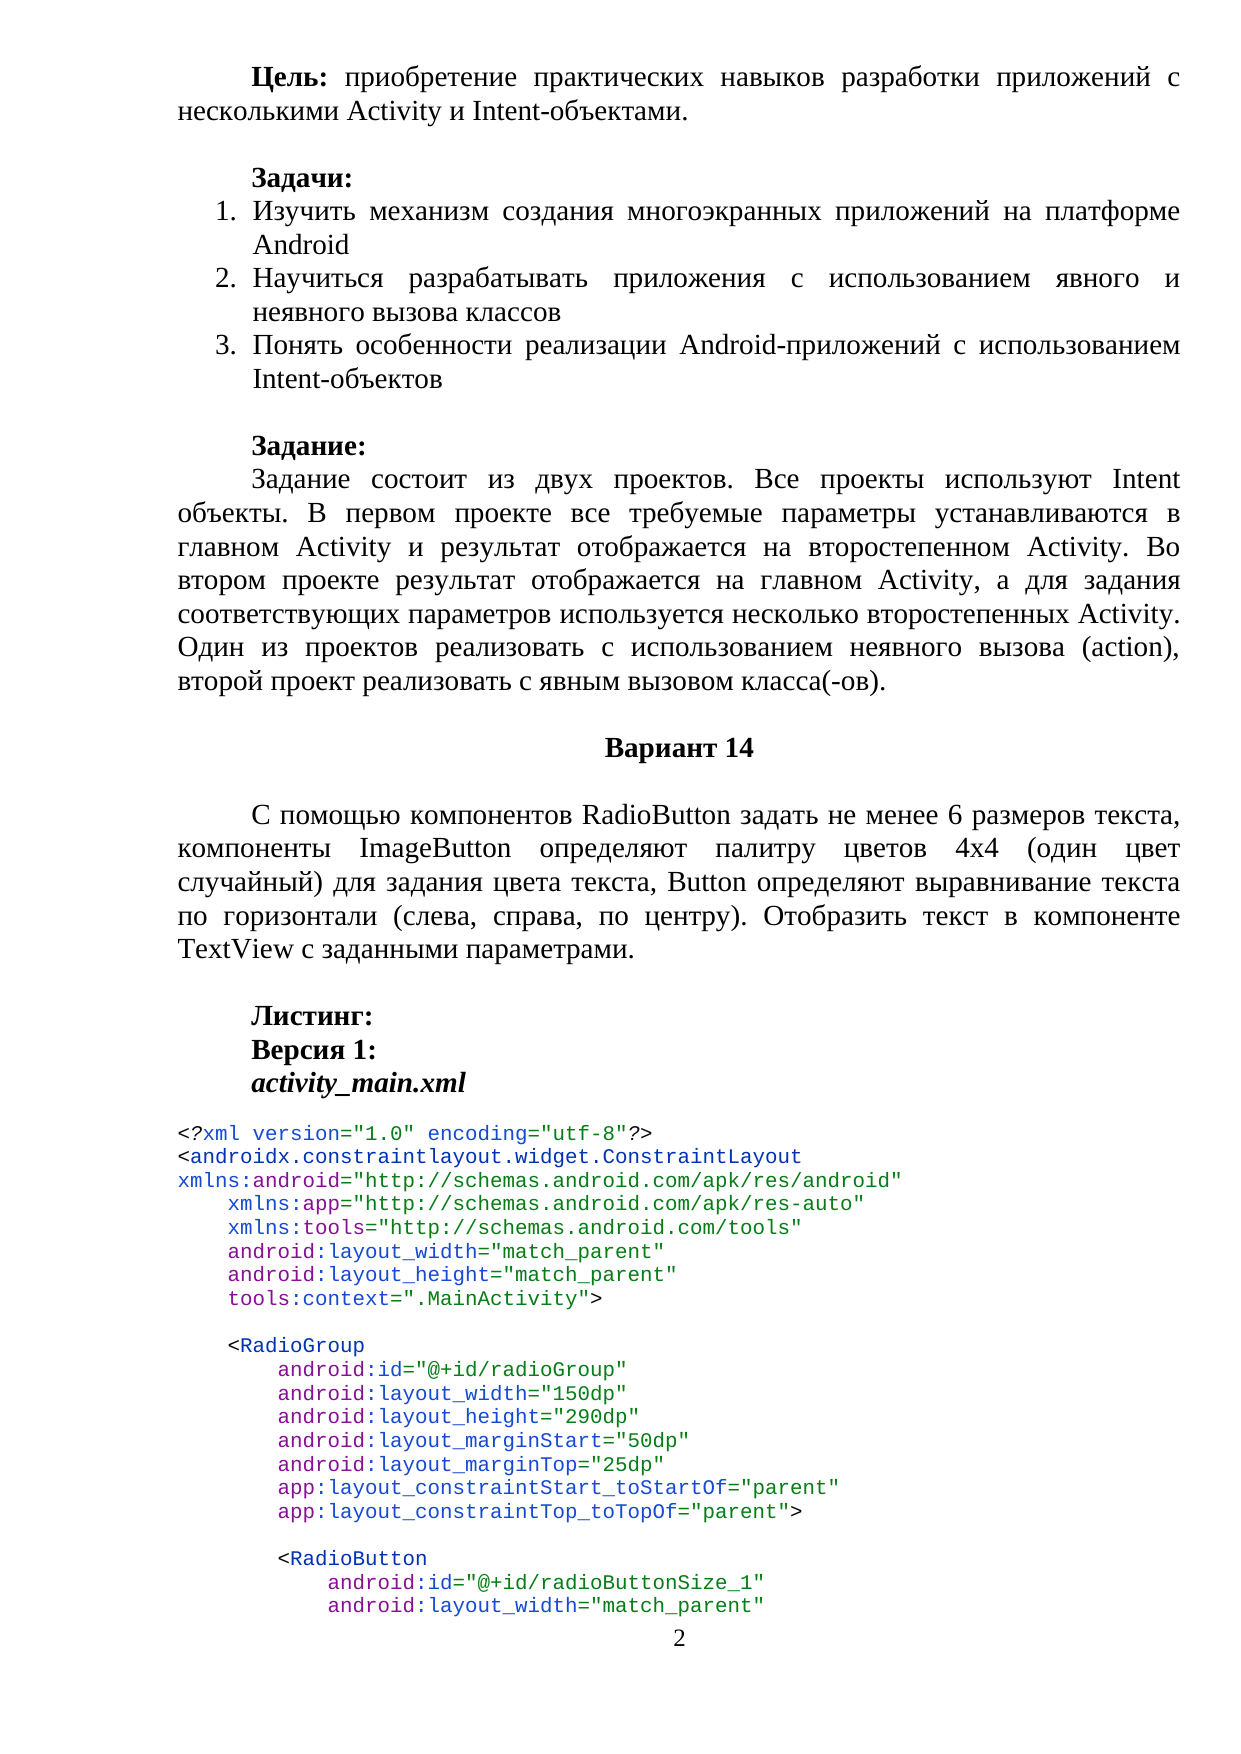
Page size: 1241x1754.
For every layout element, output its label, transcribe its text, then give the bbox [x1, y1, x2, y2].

text Цель: приобретение практических навыков разработки приложений с несколькими Activity и Intent-объектами. [177, 59, 1181, 126]
list Изучить механизм создания многоэкранных приложений на платформе Android [215, 193, 1181, 260]
list Научиться разрабатывать приложения с использованием явного и неявного вызова классов [215, 260, 1181, 327]
text Листинг: [177, 998, 1181, 1032]
text С помощью компонентов RadioButton задать не менее 6 размеров текста, компоненты ImageButton определяют палитру цветов 4х4 (один цвет случайный) для задания цвета текста, Button определяют выравнивание текста по горизонтали (слева, справа, по центру). Отобразить текст в компоненте TextView с заданными параметрами. [177, 797, 1181, 965]
text Задание состоит из двух проектов. Все проекты используют Intent объекты. В первом проекте все требуемые параметры устанавливаются в главном Activity и результат отображается на второстепенном Activity. Во втором проекте результат отображается на главном Activity, а для задания соответствующих параметров используется несколько второстепенных Activity. Один из проектов реализовать с использованием неявного вызова (action), второй проект реализовать с явным вызовом класса(-ов). [177, 462, 1181, 696]
text Вариант 14 [177, 730, 1181, 763]
text activity_main.xml [177, 1065, 1181, 1099]
list Понять особенности реализации Android-приложений с использованием Intent-объектов [215, 327, 1181, 394]
text Задание: [251, 428, 1181, 462]
text Задачи: [177, 160, 1181, 193]
text Версия 1: [177, 1032, 1181, 1065]
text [177, 1122, 1181, 1619]
